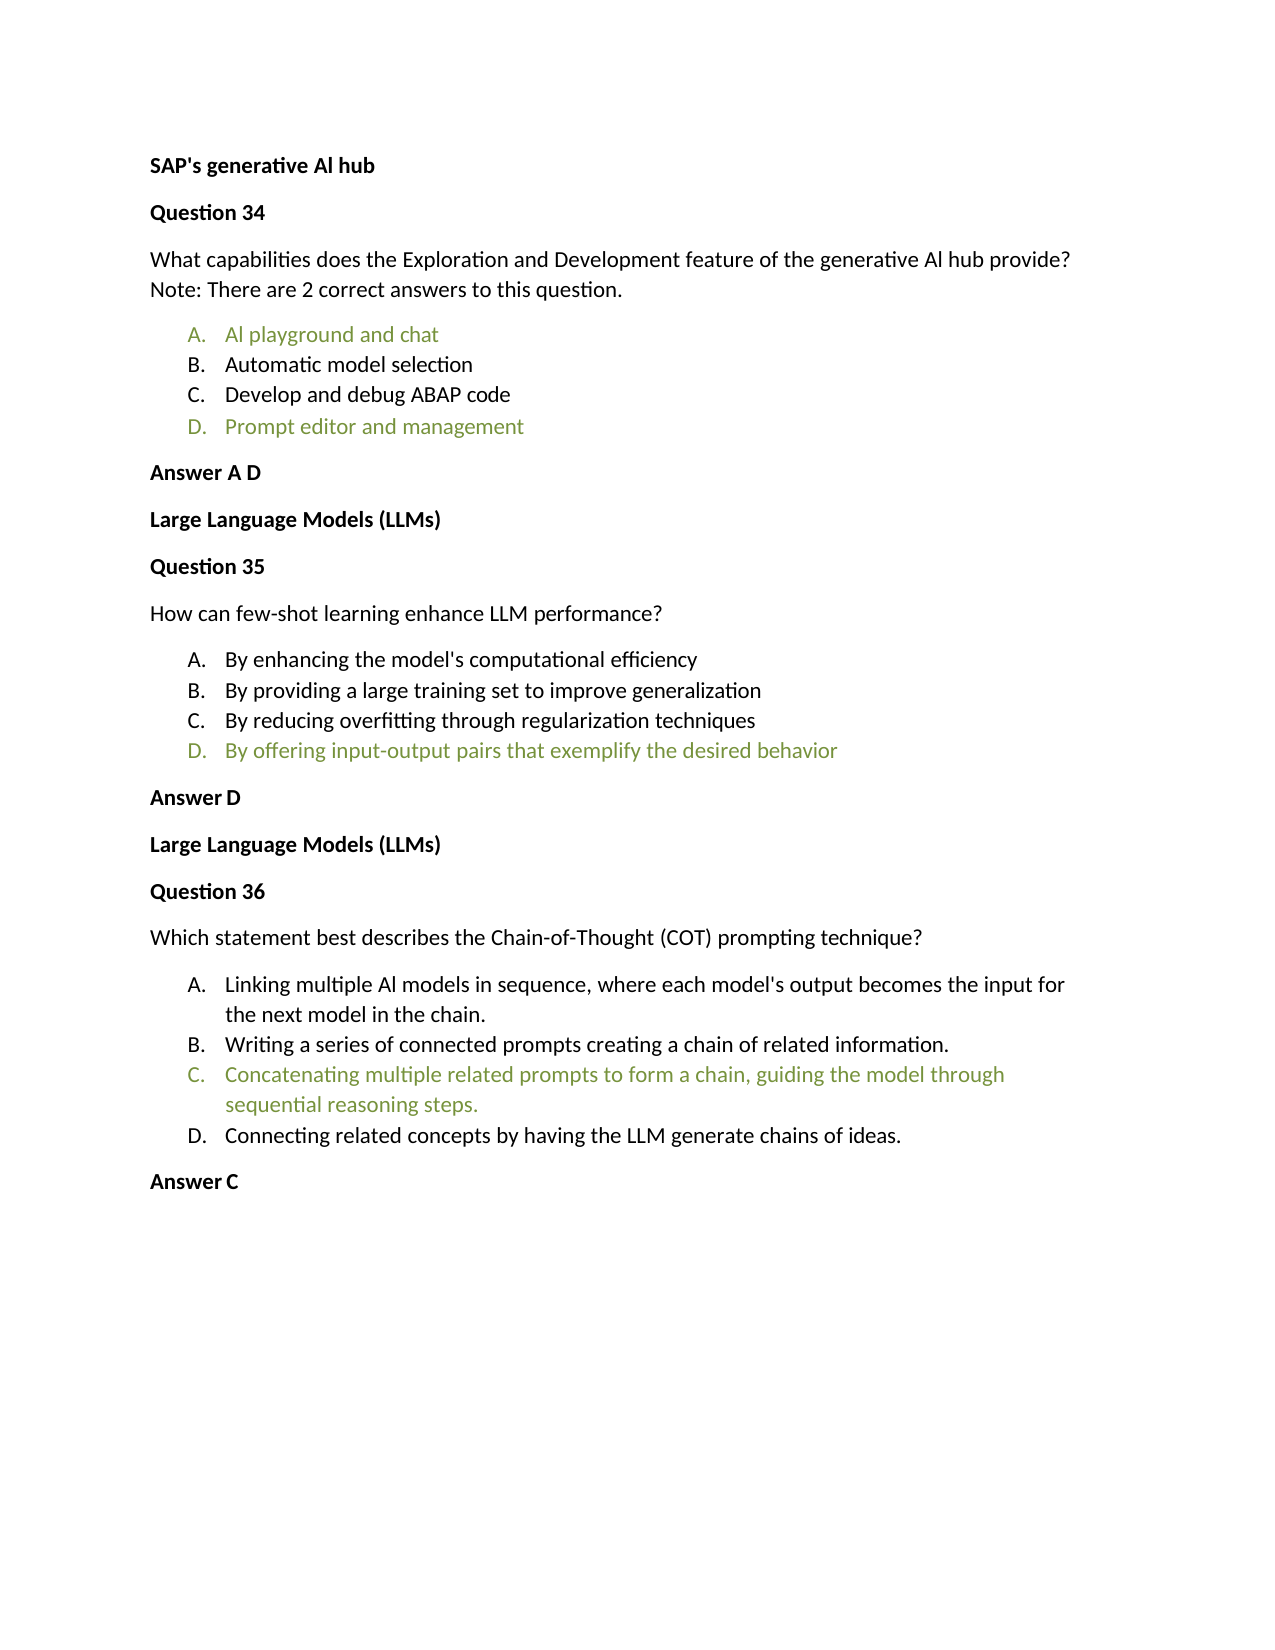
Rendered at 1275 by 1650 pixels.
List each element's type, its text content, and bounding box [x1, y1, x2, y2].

list Linking multiple Al models in sequence, where each model's output becomes the input for the next model in the chain. [187, 970, 1100, 1028]
list By offering input-output pairs that exemplify the desired behavior [187, 736, 1133, 764]
text How can few-shot learning enhance LLM performance? [150, 599, 1133, 627]
text Answer A D [150, 458, 1133, 486]
text Which statement best describes the Chain-of-Thought (COT) prompting technique? [150, 923, 1133, 952]
text Answer C [150, 1167, 1133, 1195]
list Writing a series of connected prompts creating a chain of related information. [187, 1030, 1133, 1058]
list By enhancing the model's computational efficiency [187, 645, 1133, 673]
text SAP's generative Al hub Question 34 [150, 151, 381, 226]
list By providing a large training set to improve generalization [187, 676, 1133, 704]
list Automatic model selection [187, 351, 1133, 379]
list Connecting related concepts by having the LLM generate chains of ideas. [187, 1121, 1133, 1149]
text Answer D [150, 783, 1133, 812]
list Develop and debug ABAP code [187, 381, 1133, 409]
list Prompt editor and management [187, 412, 1133, 440]
text What capabilities does the Exploration and Development feature of the generative Al hub provide? Note: There are 2 correct answers to this question. [150, 245, 1071, 303]
list Al playground and chat [187, 321, 1133, 348]
list Concatenating multiple related prompts to form a chain, guiding the model through sequential reasoning steps. [187, 1060, 1107, 1118]
text Large Language Models (LLMs) Question 36 [150, 831, 522, 905]
list By reducing overfitting through regularization techniques [187, 706, 1133, 734]
text Large Language Models (LLMs) Question 35 [150, 505, 522, 580]
